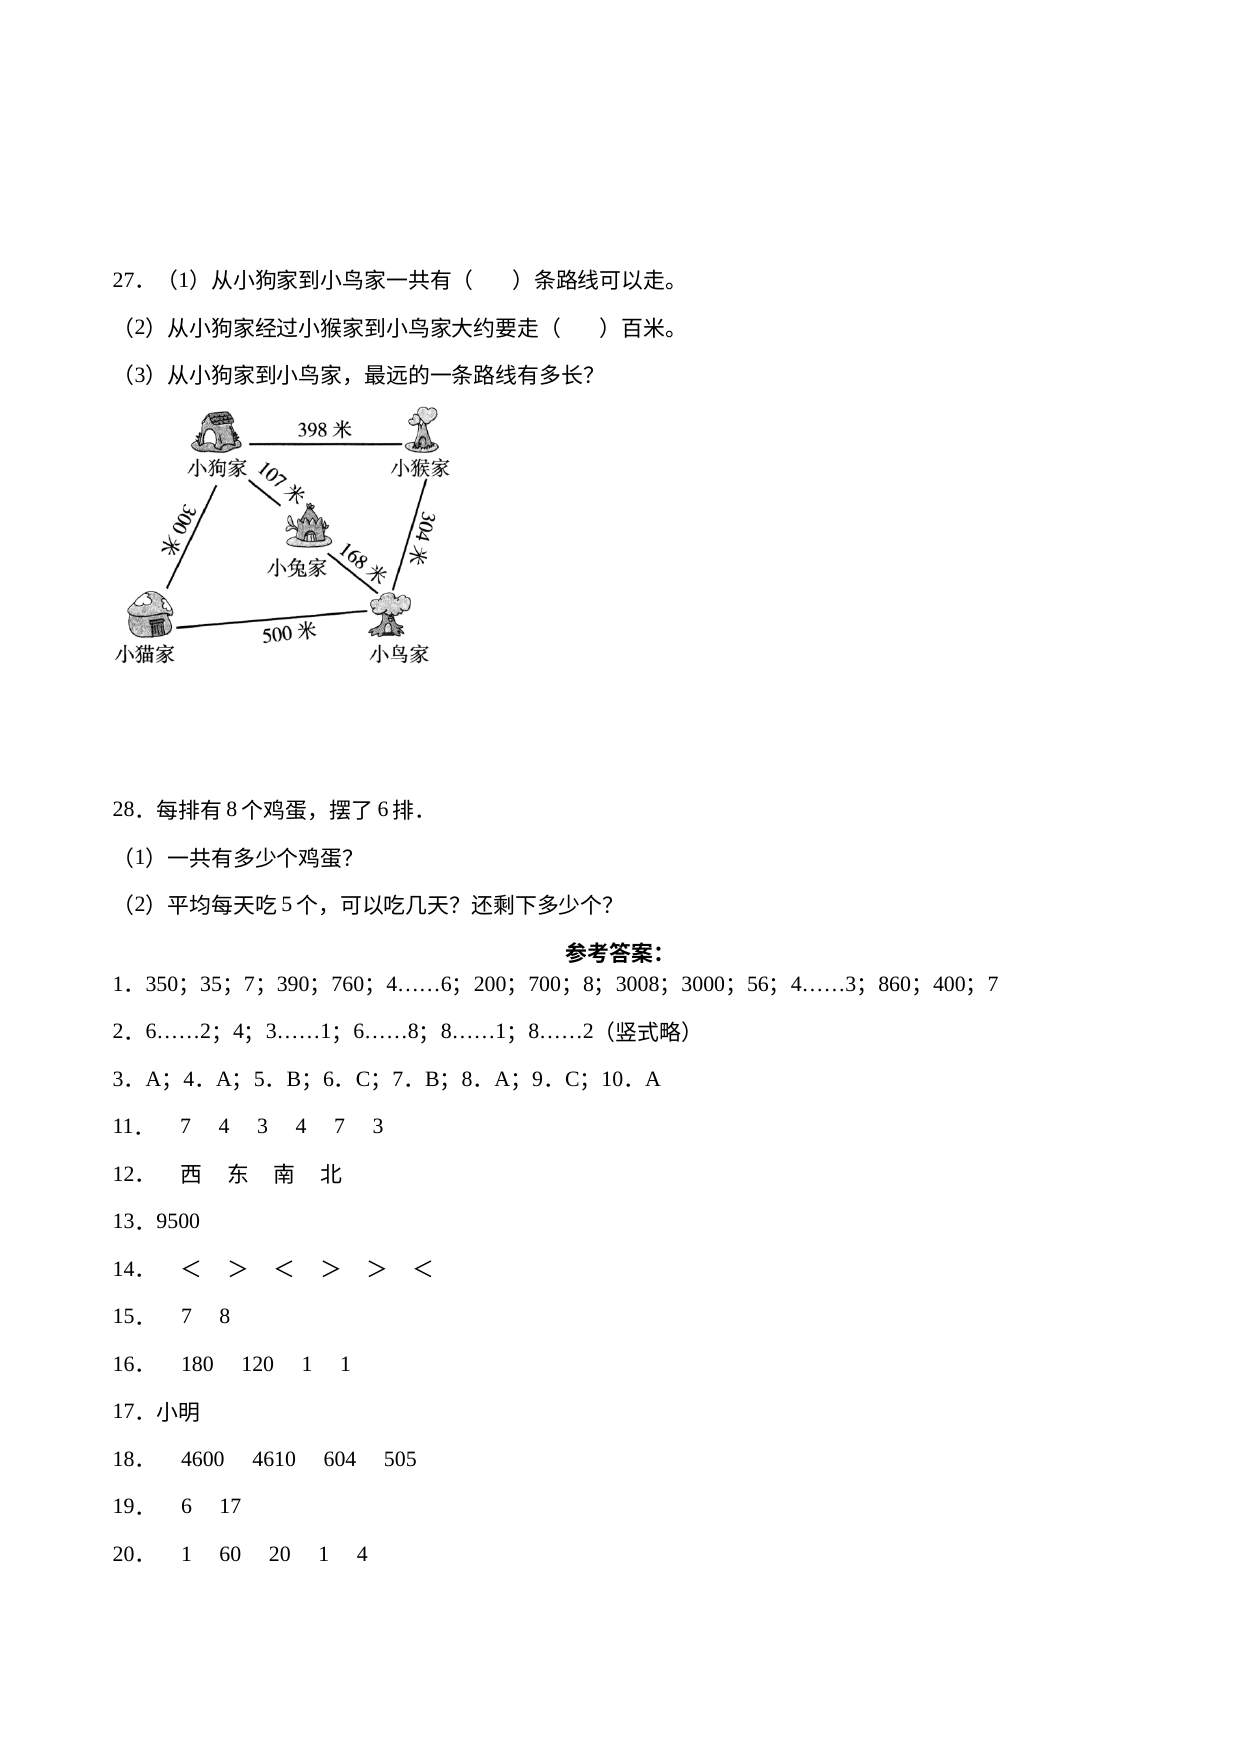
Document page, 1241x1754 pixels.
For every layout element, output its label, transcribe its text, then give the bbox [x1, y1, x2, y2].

text 13．9500 [112, 1205, 1128, 1236]
text 2．6……2；4；3……1；6……8；8……1；8……2（竖式略） [112, 1015, 1128, 1046]
text 12． 西 东 南 北 [112, 1157, 1128, 1189]
text 1．350；35；7；390；760；4……6；200；700；8；3008；3000；56；4……3；860；400；7 [112, 967, 1128, 999]
text 28．每排有8个鸡蛋，摆了6排． [112, 793, 1128, 825]
text 18． 4600 4610 604 505 [112, 1442, 1128, 1474]
text 14． ＜ ＞ ＜ ＞ ＞ ＜ [112, 1252, 1128, 1284]
text 11． 7 4 3 4 7 3 [112, 1110, 1128, 1141]
text （2）平均每天吃5个，可以吃几天？还剩下多少个？ [112, 888, 1128, 920]
text 19． 6 17 [112, 1490, 1128, 1521]
text （2）从小狗家经过小猴家到小鸟家大约要走（ ）百米。 [112, 311, 1128, 343]
text 17．小明 [112, 1395, 1128, 1426]
text 16． 180 120 1 1 [112, 1347, 1128, 1379]
text （3）从小狗家到小鸟家，最远的一条路线有多长？ [112, 358, 1128, 390]
text 20． 1 60 20 1 4 [112, 1537, 1128, 1569]
text 参考答案： [112, 936, 1128, 967]
text 15． 7 8 [112, 1300, 1128, 1331]
picture [112, 406, 452, 667]
text 3．A；4．A；5．B；6．C；7．B；8．A；9．C；10．A [112, 1062, 1128, 1094]
text 27．（1）从小狗家到小鸟家一共有（ ）条路线可以走。 [112, 263, 1128, 295]
text （1）一共有多少个鸡蛋？ [112, 841, 1128, 872]
